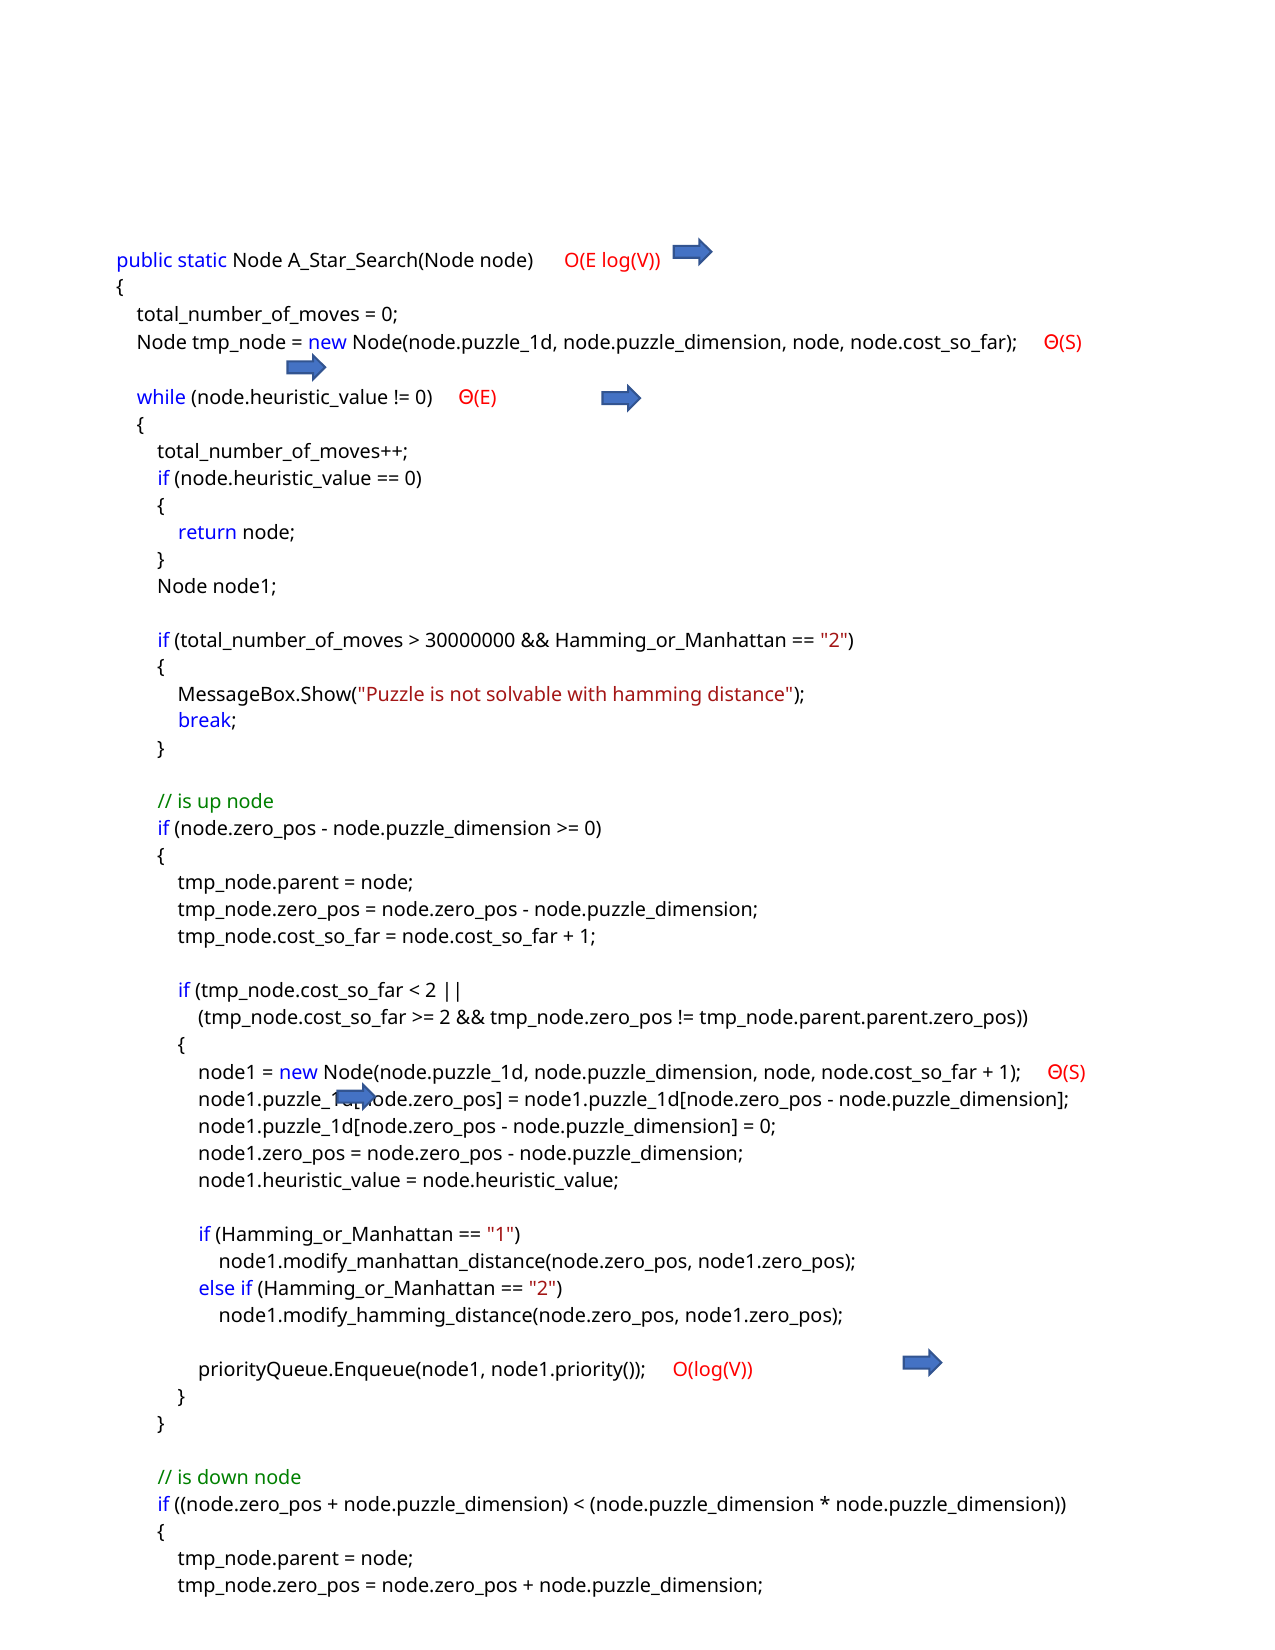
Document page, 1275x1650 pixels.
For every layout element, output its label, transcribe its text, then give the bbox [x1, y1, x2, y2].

text { [75, 842, 1200, 869]
text while (node.heuristic_value != 0) Θ(E) [75, 382, 458, 410]
text break; [75, 707, 1200, 734]
text return node; [75, 518, 1200, 545]
text Node tmp_node = new Node(node.puzzle_1d, node.puzzle_dimension, node, node.cost_so_far); Θ(S) [75, 327, 1044, 355]
text } [75, 1409, 1200, 1436]
text priorityQueue.Enqueue(node1, node1.priority()); O(log(V)) [75, 1355, 1200, 1382]
text // is up node [75, 788, 1200, 815]
text node1 = new Node(node.puzzle_1d, node.puzzle_dimension, node, node.cost_so_far + 1); Θ(S) [75, 1057, 1200, 1086]
text node1.puzzle_1d[node.zero_pos - node.puzzle_dimension] = 0; [75, 1113, 1200, 1139]
text else if (Hamming_or_Manhattan == "2") [75, 1274, 1200, 1301]
text Node node1; [75, 572, 1200, 599]
text node1.modify_manhattan_distance(node.zero_pos, node1.zero_pos); [75, 1247, 1200, 1274]
text { [75, 491, 1200, 518]
text if (node.zero_pos - node.puzzle_dimension >= 0) [75, 815, 1200, 842]
text tmp_node.zero_pos = node.zero_pos - node.puzzle_dimension; [75, 896, 1200, 923]
text { [75, 410, 1200, 437]
text // is down node [75, 1463, 1200, 1490]
text if (total_number_of_moves > 30000000 && Hamming_or_Manhattan == "2") [75, 626, 1200, 653]
text { [75, 1517, 1200, 1544]
text tmp_node.parent = node; [75, 869, 1200, 896]
text total_number_of_moves++; [75, 437, 1200, 464]
text } [75, 1382, 1200, 1409]
text if (tmp_node.cost_so_far < 2 || [75, 977, 1200, 1003]
text } [75, 545, 1200, 572]
text (tmp_node.cost_so_far >= 2 && tmp_node.zero_pos != tmp_node.parent.parent.zero_pos)) [75, 1003, 1200, 1031]
text if (node.heuristic_value == 0) [75, 464, 1200, 491]
text if ((node.zero_pos + node.puzzle_dimension) < (node.puzzle_dimension * node.puzzle_dimension)) [75, 1490, 1200, 1517]
text tmp_node.zero_pos = node.zero_pos + node.puzzle_dimension; [75, 1571, 1200, 1598]
text { [75, 653, 1200, 680]
text } [75, 734, 1200, 761]
text while (node.heuristic_value != 0) Θ(E) [473, 382, 1200, 410]
text node1.modify_hamming_distance(node.zero_pos, node1.zero_pos); [75, 1301, 1200, 1328]
text { [75, 1031, 1200, 1057]
text total_number_of_moves = 0; [75, 300, 1200, 327]
text tmp_node.cost_so_far = node.cost_so_far + 1; [75, 923, 1200, 949]
text tmp_node.parent = node; [75, 1544, 1200, 1571]
text if (Hamming_or_Manhattan == "1") [75, 1221, 1200, 1247]
text public static Node A_Star_Search(Node node) O(E log(V)) [75, 246, 1200, 273]
text node1.zero_pos = node.zero_pos - node.puzzle_dimension; [75, 1139, 1200, 1167]
text node1.puzzle_1d[node.zero_pos] = node1.puzzle_1d[node.zero_pos - node.puzzle_dimension]; [75, 1086, 1200, 1113]
text { [75, 273, 1200, 300]
text node1.heuristic_value = node.heuristic_value; [75, 1167, 1200, 1193]
text MessageBox.Show("Puzzle is not solvable with hamming distance"); [75, 680, 1200, 707]
